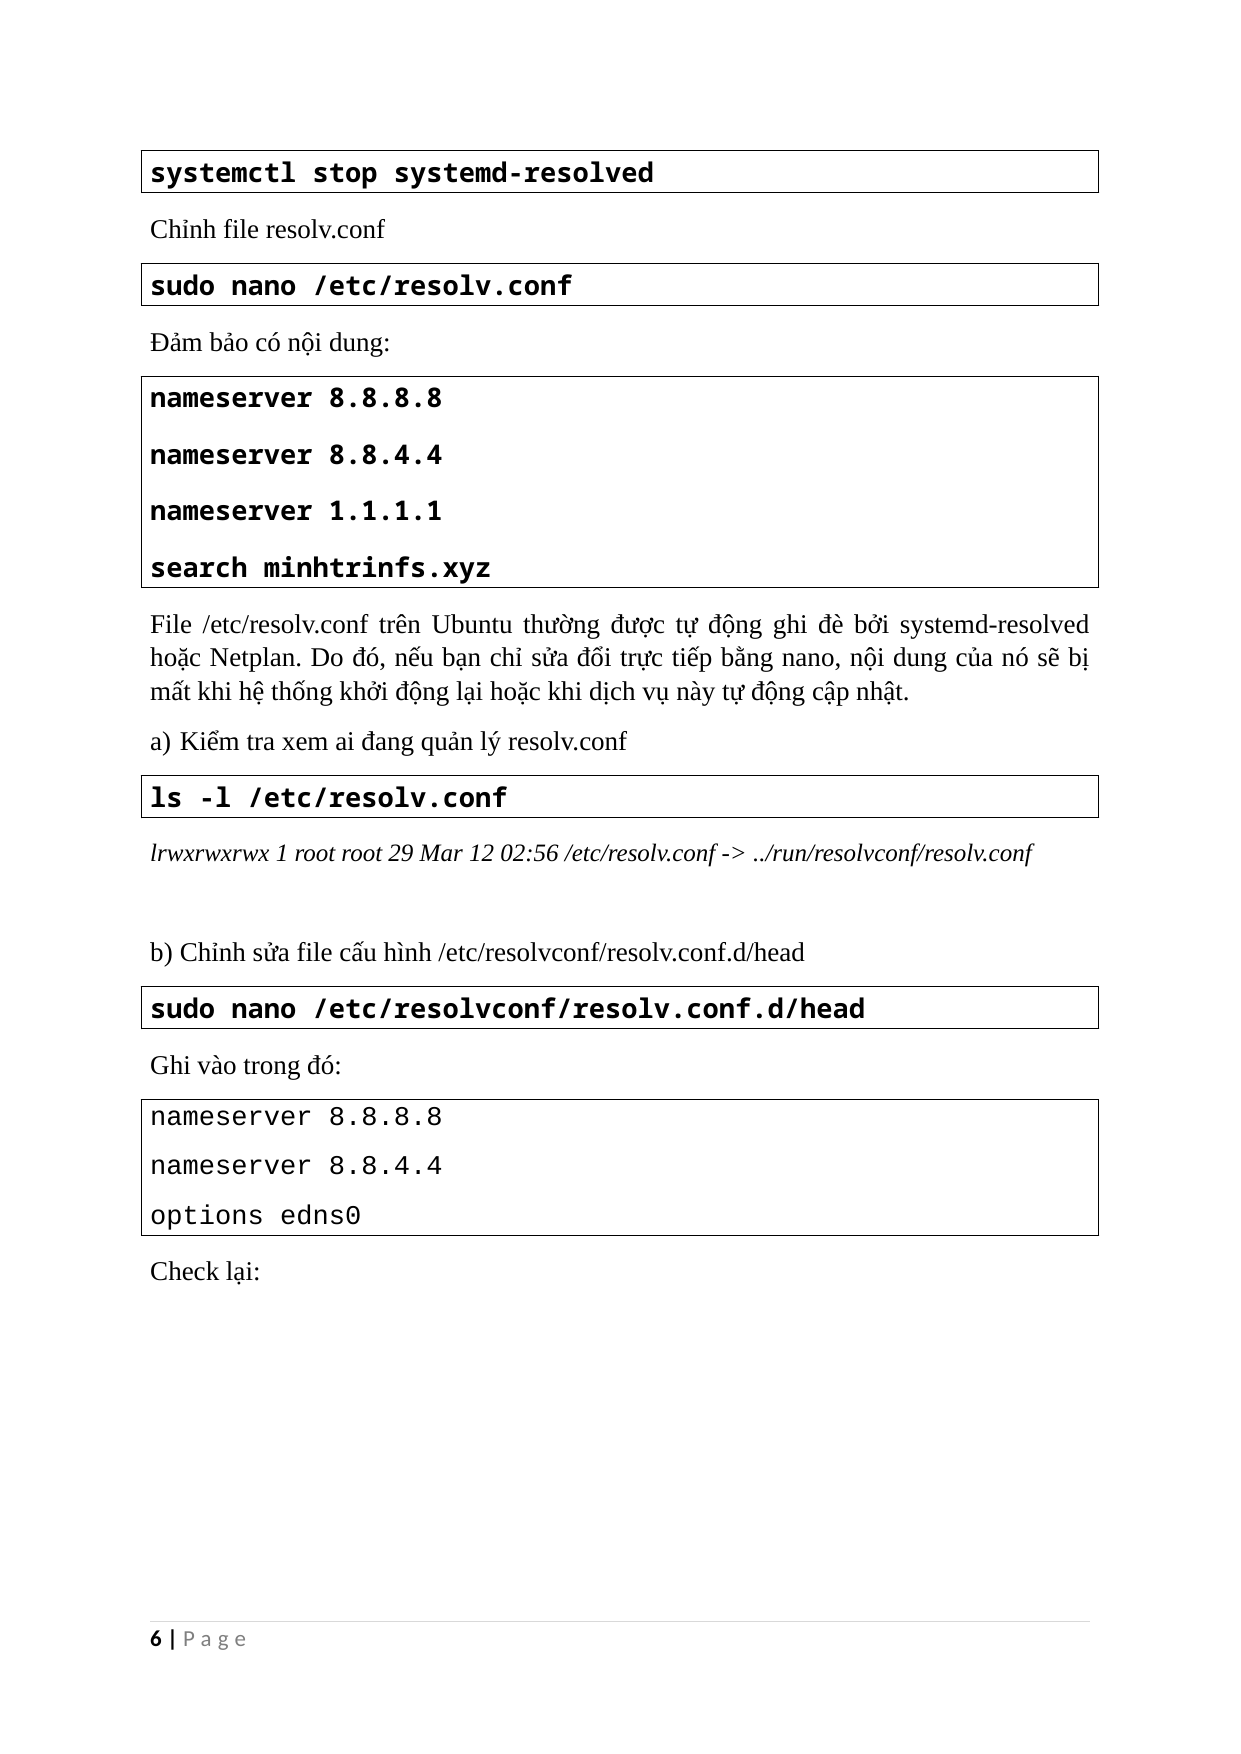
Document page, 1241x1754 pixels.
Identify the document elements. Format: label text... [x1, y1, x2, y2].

list Chỉnh sửa file cấu hình /etc/resolvconf/resolv.conf.d/head [150, 936, 1090, 967]
text sudo nano /etc/resolv.conf [142, 264, 1098, 305]
list Kiểm tra xem ai đang quản lý resolv.conf [150, 725, 1090, 756]
text nameserver 8.8.8.8 [142, 1100, 1098, 1133]
text sudo nano /etc/resolvconf/resolv.conf.d/head [142, 987, 1098, 1028]
text systemctl stop systemd-resolved [142, 151, 1098, 192]
text Check lại: [150, 1255, 1090, 1286]
text Ghi vào trong đó: [150, 1049, 1090, 1080]
text Chỉnh file resolv.conf [150, 213, 1090, 244]
text lrwxrwxrwx 1 root root 29 Mar 12 02:56 /etc/resolv.conf -> ../run/resolvconf/resolv.conf [150, 838, 1090, 867]
text nameserver 8.8.4.4 [142, 1149, 1098, 1183]
text File /etc/resolv.conf trên Ubuntu thường được tự động ghi đè bởi systemd-resolved hoặc Netplan. Do đó, nếu bạn chỉ sửa đổi trực tiếp bằng nano, nội dung của nó sẽ bị mất khi hệ thống khởi động lại hoặc khi dịch vụ này tự động cập nhật. [150, 608, 1090, 706]
text Đảm bảo có nội dung: [150, 326, 1090, 357]
text nameserver 8.8.8.8 [142, 377, 1098, 416]
text options edns0 [142, 1199, 1098, 1235]
text nameserver 8.8.4.4 [142, 432, 1098, 472]
text search minhtrinfs.xyz [142, 545, 1098, 587]
text ls -l /etc/resolv.conf [142, 776, 1098, 817]
text nameserver 1.1.1.1 [142, 489, 1098, 529]
